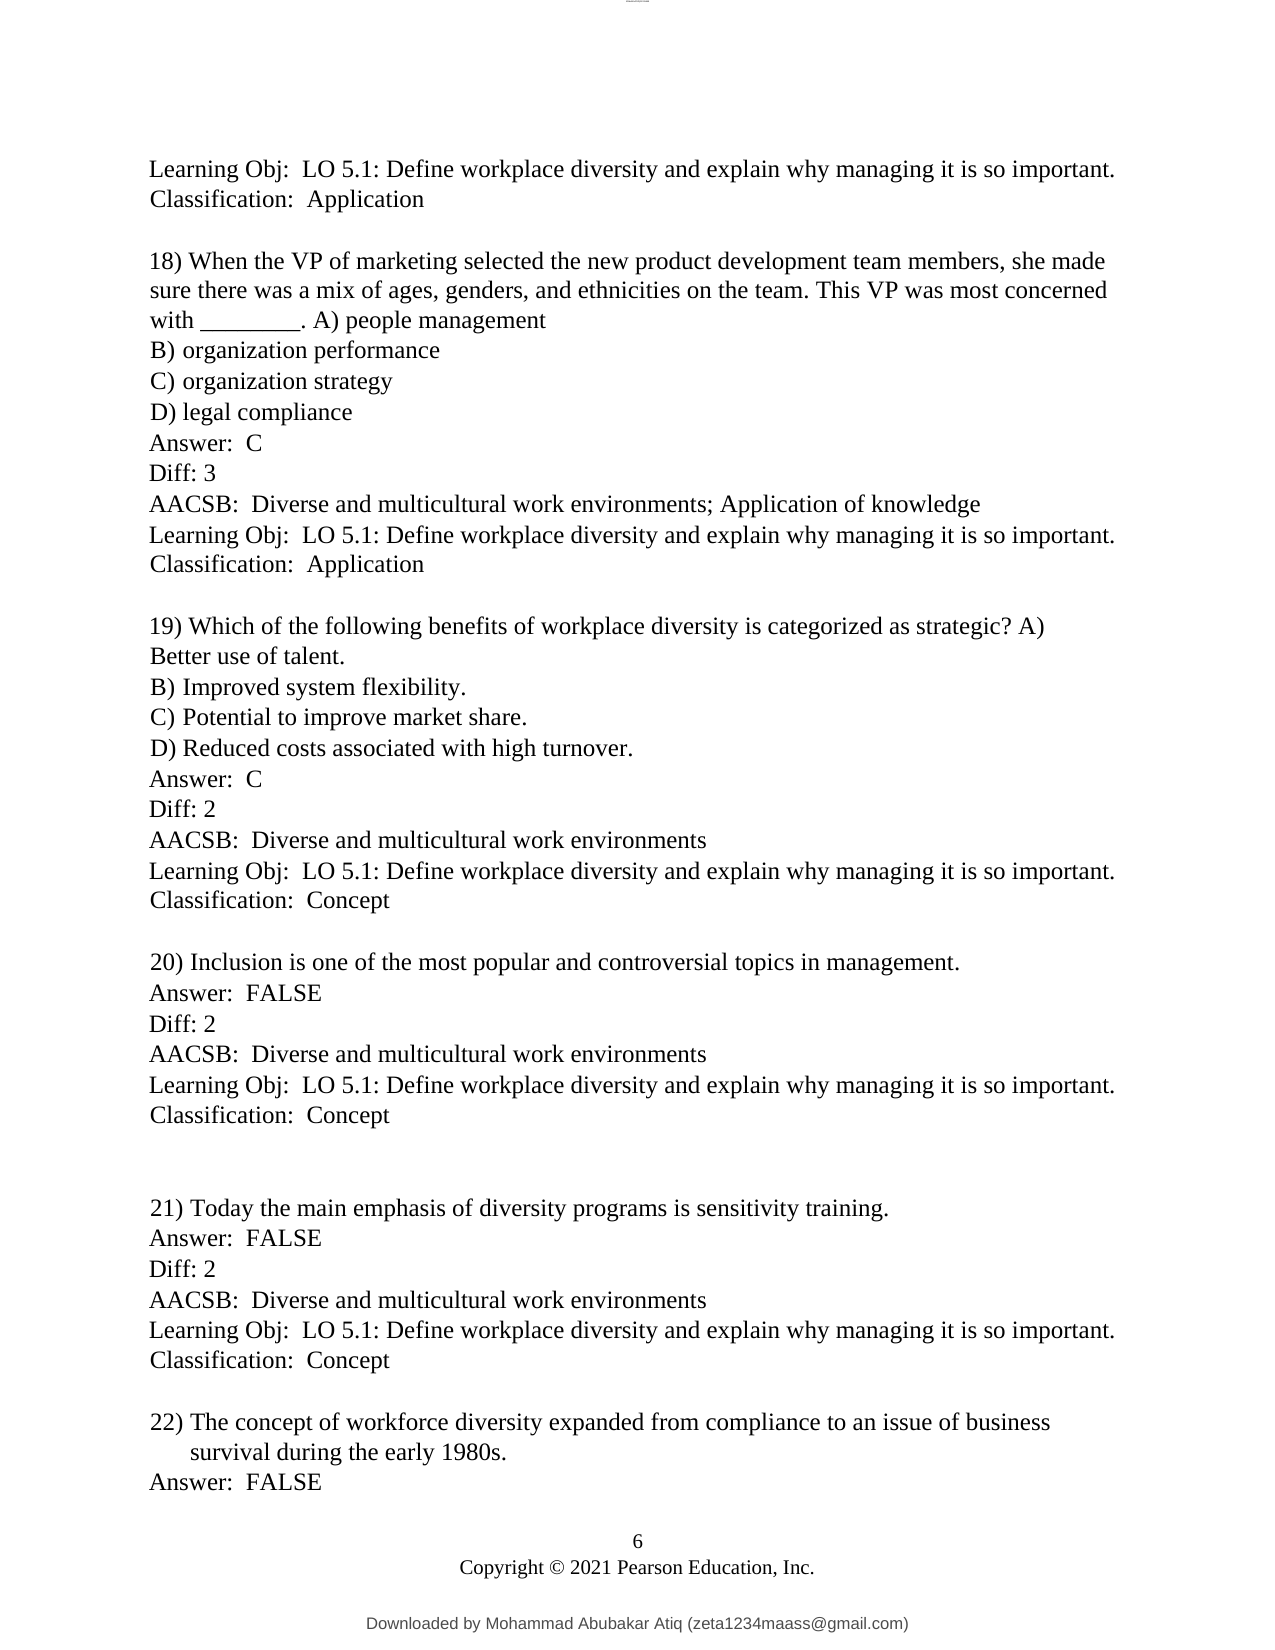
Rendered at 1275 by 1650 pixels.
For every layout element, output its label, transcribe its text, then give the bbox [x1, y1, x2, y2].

text Learning Obj: LO 5.1: Define workplace diversity and explain why managing it is so important. Classification: Application [148, 154, 1124, 213]
list Today the main emphasis of diversity programs is sensitivity training. [150, 1193, 1124, 1221]
text Answer: C [148, 428, 1124, 457]
text Diff: 2 [148, 1009, 1124, 1038]
text AACSB: Diverse and multicultural work environments [148, 1285, 1124, 1314]
text Learning Obj: LO 5.1: Define workplace diversity and explain why managing it is so important. Classification: Concept [148, 856, 1124, 914]
text AACSB: Diverse and multicultural work environments [148, 825, 1124, 854]
list legal compliance [150, 397, 1124, 426]
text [148, 1316, 1124, 1374]
list Reduced costs associated with high turnover. [150, 733, 1124, 762]
text Answer: FALSE [148, 978, 1124, 1007]
text Diff: 2 [148, 794, 1124, 823]
text Learning Obj: LO 5.1: Define workplace diversity and explain why managing it is so important. Classification: Concept [148, 1070, 1124, 1129]
list Inclusion is one of the most popular and controversial topics in management. [150, 947, 1124, 976]
text Diff: 2 [148, 1254, 1124, 1283]
list organization performance [150, 336, 1124, 364]
list Improved system flexibility. [150, 672, 1124, 700]
text Learning Obj: LO 5.1: Define workplace diversity and explain why managing it is so important. Classification: Application [148, 520, 1124, 578]
text AACSB: Diverse and multicultural work environments [148, 1039, 1124, 1068]
text Answer: FALSE [148, 1223, 1124, 1252]
text Diff: 3 [148, 458, 1124, 487]
list The concept of workforce diversity expanded from compliance to an issue of business survival during the early 1980s. [150, 1407, 1124, 1465]
text Answer: FALSE [148, 1467, 1124, 1496]
text 18) When the VP of marketing selected the new product development team members, she made sure there was a mix of ages, genders, and ethnicities on the team. This VP was most concerned with ________. A) people management [148, 246, 1108, 334]
text 19) Which of the following benefits of workplace diversity is categorized as strategic? A) Better use of talent. [148, 611, 1046, 670]
list organization strategy [150, 366, 1124, 395]
list Potential to improve market share. [150, 702, 1124, 731]
text AACSB: Diverse and multicultural work environments; Application of knowledge [148, 489, 1124, 518]
text Answer: C [148, 764, 1124, 793]
